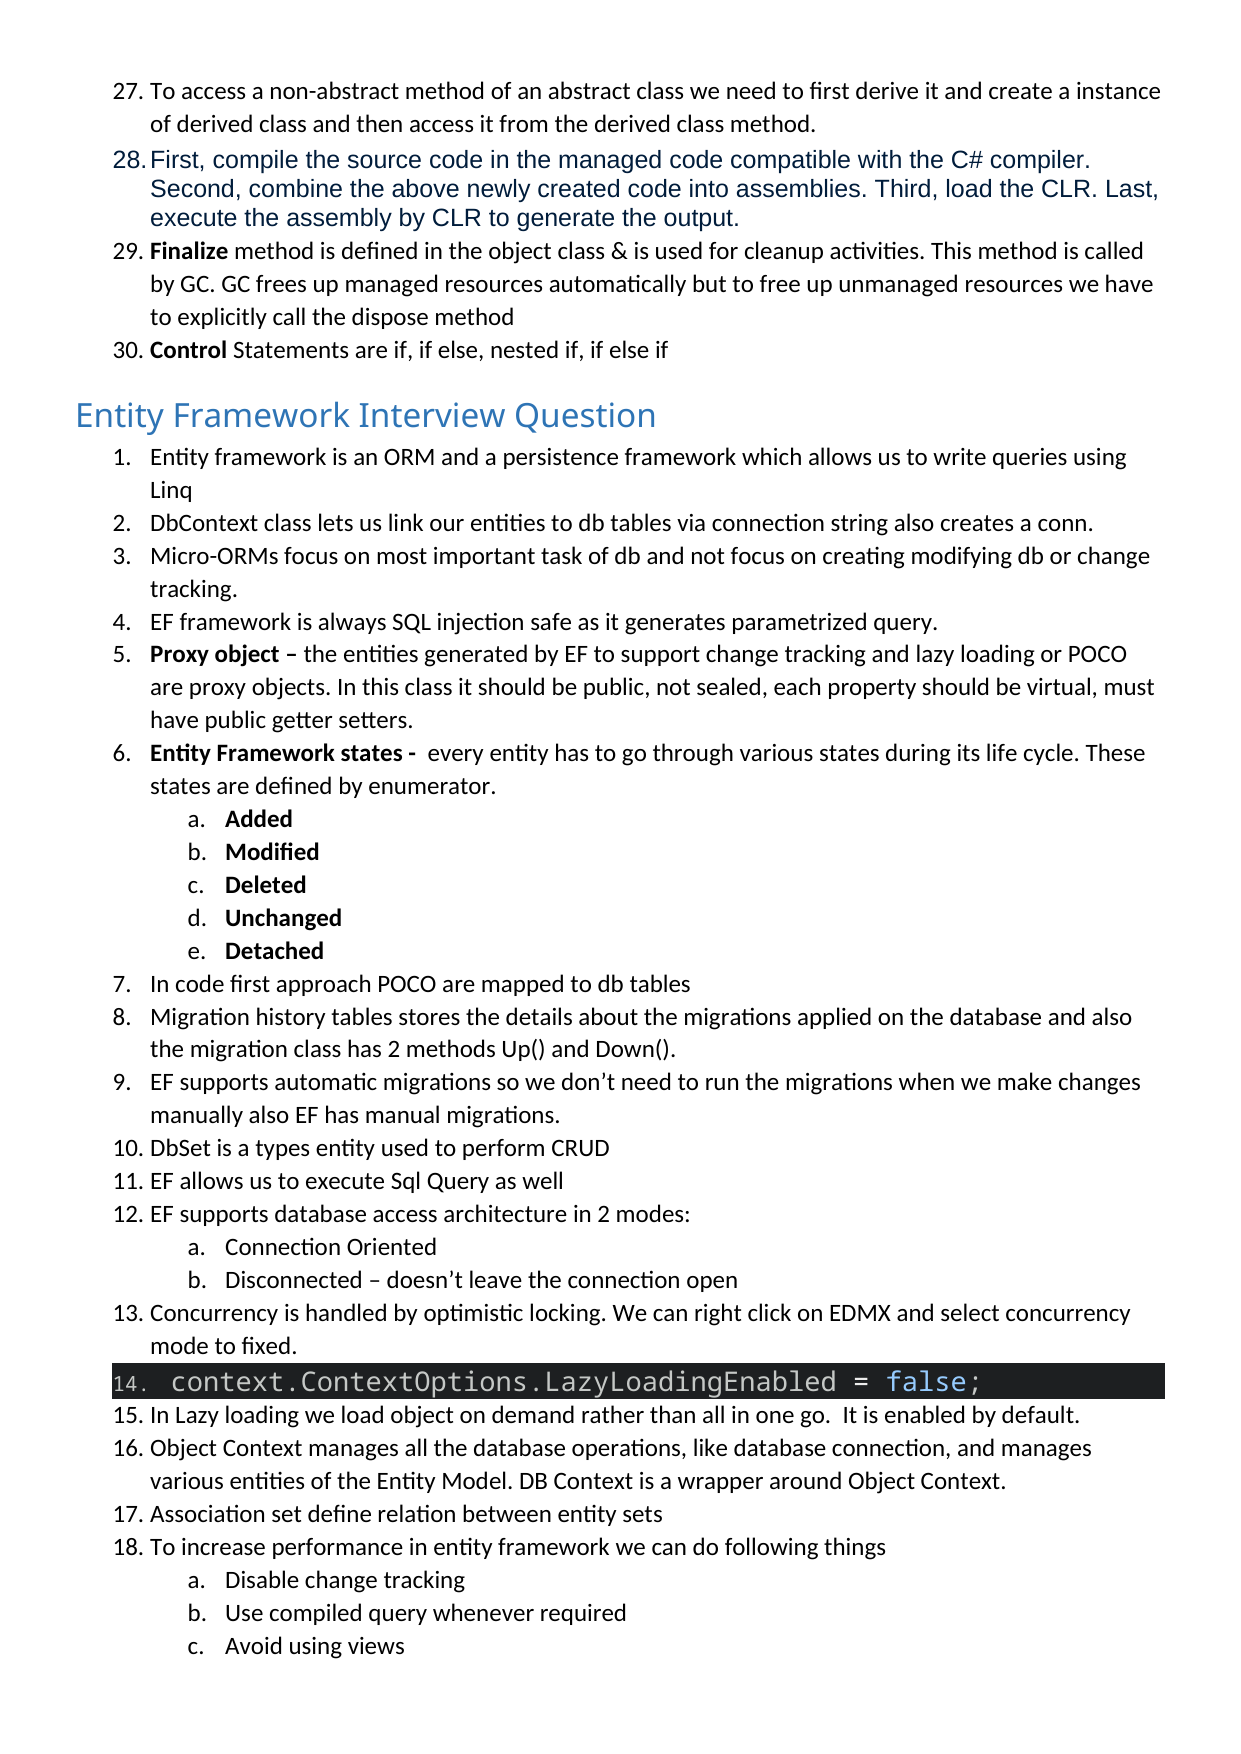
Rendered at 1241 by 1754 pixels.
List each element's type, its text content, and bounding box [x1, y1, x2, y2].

list Connection Oriented [187, 1231, 1165, 1262]
list Migration history tables stores the details about the migrations applied on the database and also the migration class has 2 methods Up() and Down(). [112, 1001, 1165, 1064]
list Object Context manages all the database operations, like database connection, and manages various entities of the Entity Model. DB Context is a wrapper around Object Context. [112, 1432, 1165, 1496]
list Entity Framework states - every entity has to go through various states during its life cycle. These states are defined by enumerator. [112, 737, 1165, 801]
list Disconnected – doesn’t leave the connection open [187, 1264, 1165, 1294]
list context.ContextOptions.LazyLoadingEnabled = false; [112, 1363, 1165, 1399]
list Detached [187, 935, 1165, 965]
list Association set define relation between entity sets [112, 1498, 1165, 1529]
list Control Statements are if, if else, nested if, if else if [112, 334, 1165, 365]
list EF supports database access architecture in 2 modes: [112, 1198, 1165, 1229]
list Unchanged [187, 902, 1165, 932]
list Disable change tracking [187, 1564, 1165, 1595]
list Modified [187, 836, 1165, 867]
subtitle Entity Framework Interview Question [75, 392, 1165, 437]
list To access a non-abstract method of an abstract class we need to first derive it and create a instance of derived class and then access it from the derived class method. [112, 75, 1165, 138]
list In code first approach POCO are mapped to db tables [112, 968, 1165, 998]
list First, compile the source code in the managed code compatible with the C# compiler. Second, combine the above newly created code into assemblies. Third, load the CLR. Last, execute the assembly by CLR to generate the output. [112, 145, 1165, 231]
list DbSet is a types entity used to perform CRUD [112, 1132, 1165, 1163]
list Added [187, 803, 1165, 834]
list To increase performance in entity framework we can do following things [112, 1531, 1165, 1562]
list Entity framework is an ORM and a persistence framework which allows us to write queries using Linq [112, 441, 1165, 504]
list Deleted [187, 869, 1165, 899]
list Finalize method is defined in the object class & is used for cleanup activities. This method is called by GC. GC frees up managed resources automatically but to free up unmanaged resources we have to explicitly call the dispose method [112, 235, 1165, 332]
list EF allows us to execute Sql Query as well [112, 1165, 1165, 1196]
list In Lazy loading we load object on demand rather than all in one go. It is enabled by default. [112, 1399, 1165, 1430]
list DbContext class lets us link our entities to db tables via connection string also creates a conn. [112, 507, 1165, 537]
list Use compiled query whenever required [187, 1597, 1165, 1628]
list Concurrency is handled by optimistic locking. We can right click on EDMX and select concurrency mode to fixed. [112, 1297, 1165, 1360]
list EF supports automatic migrations so we don’t need to run the migrations when we make changes manually also EF has manual migrations. [112, 1066, 1165, 1130]
list EF framework is always SQL injection safe as it generates parametrized query. [112, 606, 1165, 636]
list Proxy object – the entities generated by EF to support change tracking and lazy loading or POCO are proxy objects. In this class it should be public, not sealed, each property should be virtual, must have public getter setters. [112, 638, 1165, 735]
list Micro-ORMs focus on most important task of db and not focus on creating modifying db or change tracking. [112, 540, 1165, 603]
list Avoid using views [187, 1630, 1165, 1661]
